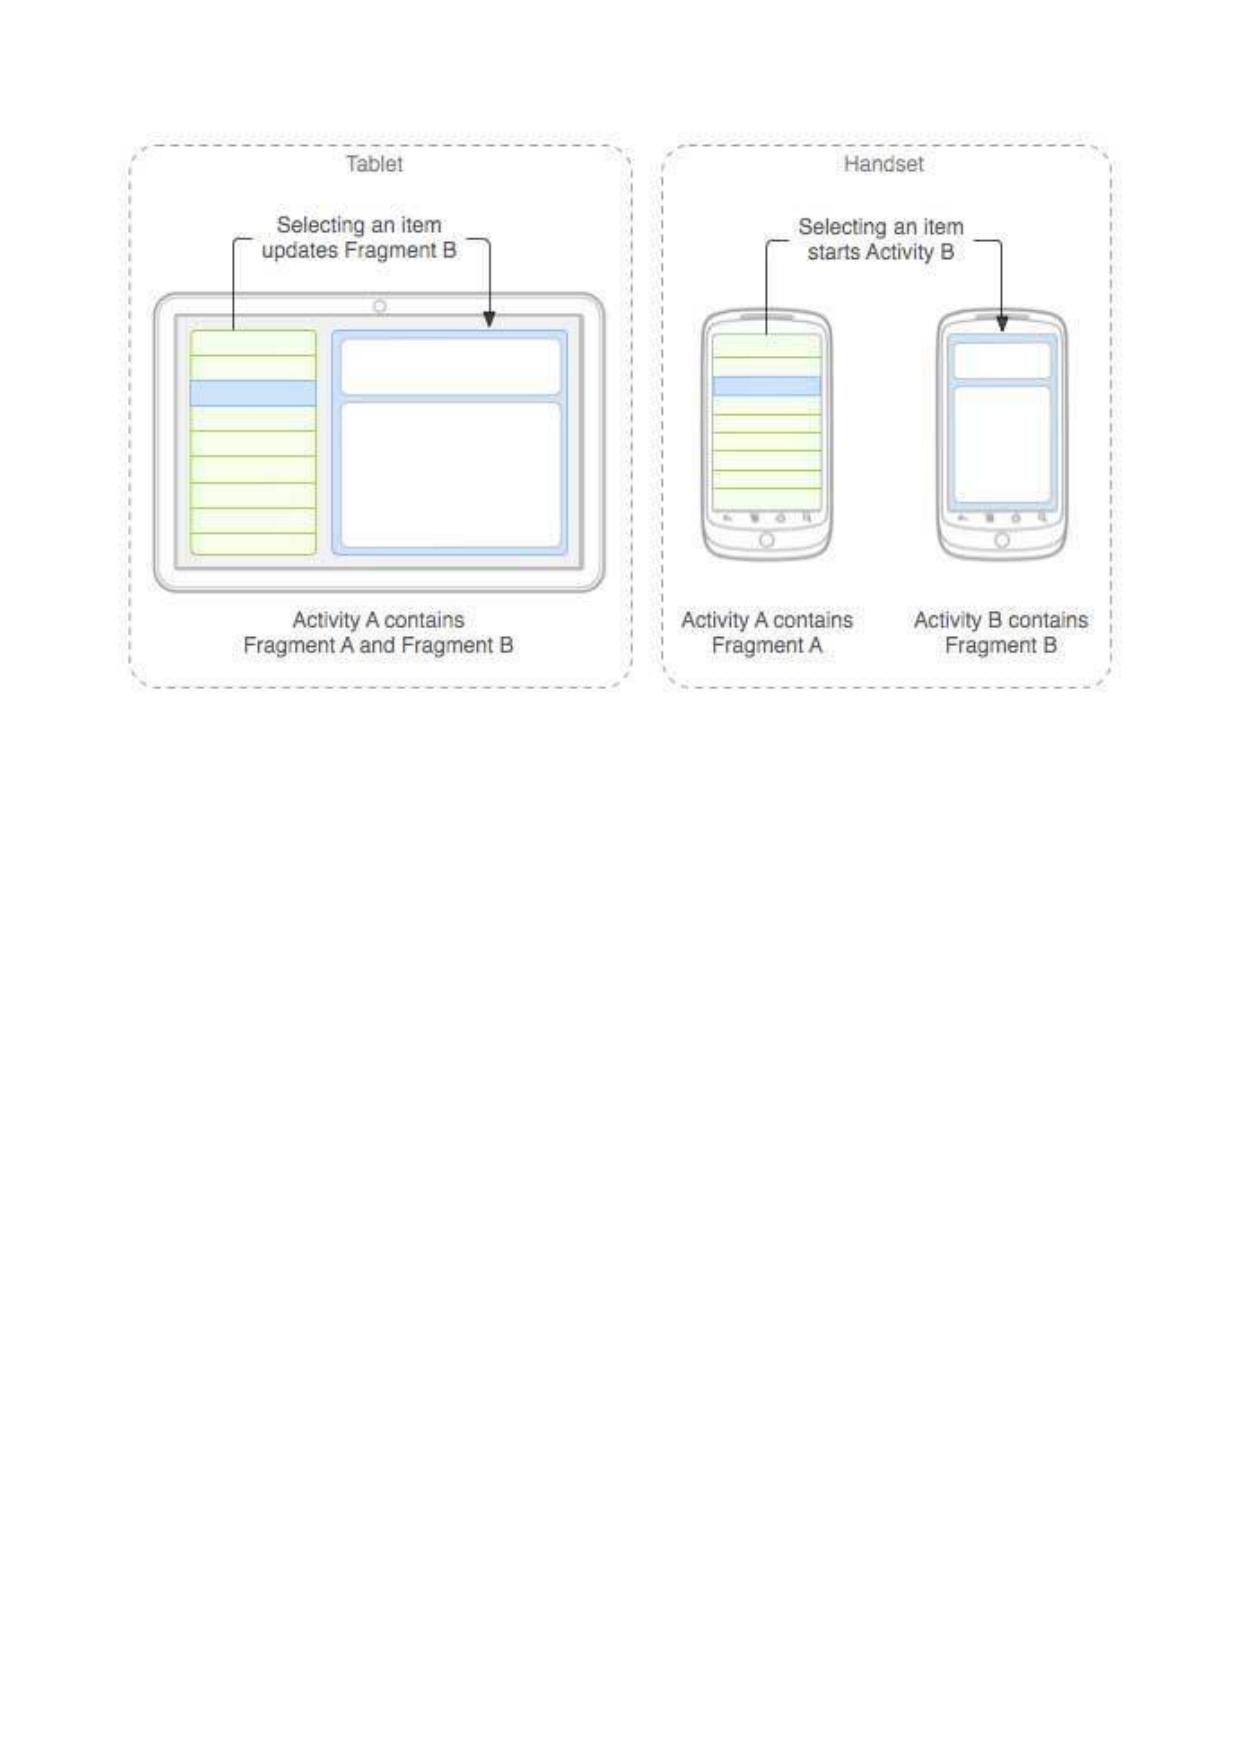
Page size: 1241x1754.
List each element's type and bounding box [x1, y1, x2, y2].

picture [118, 118, 1123, 698]
